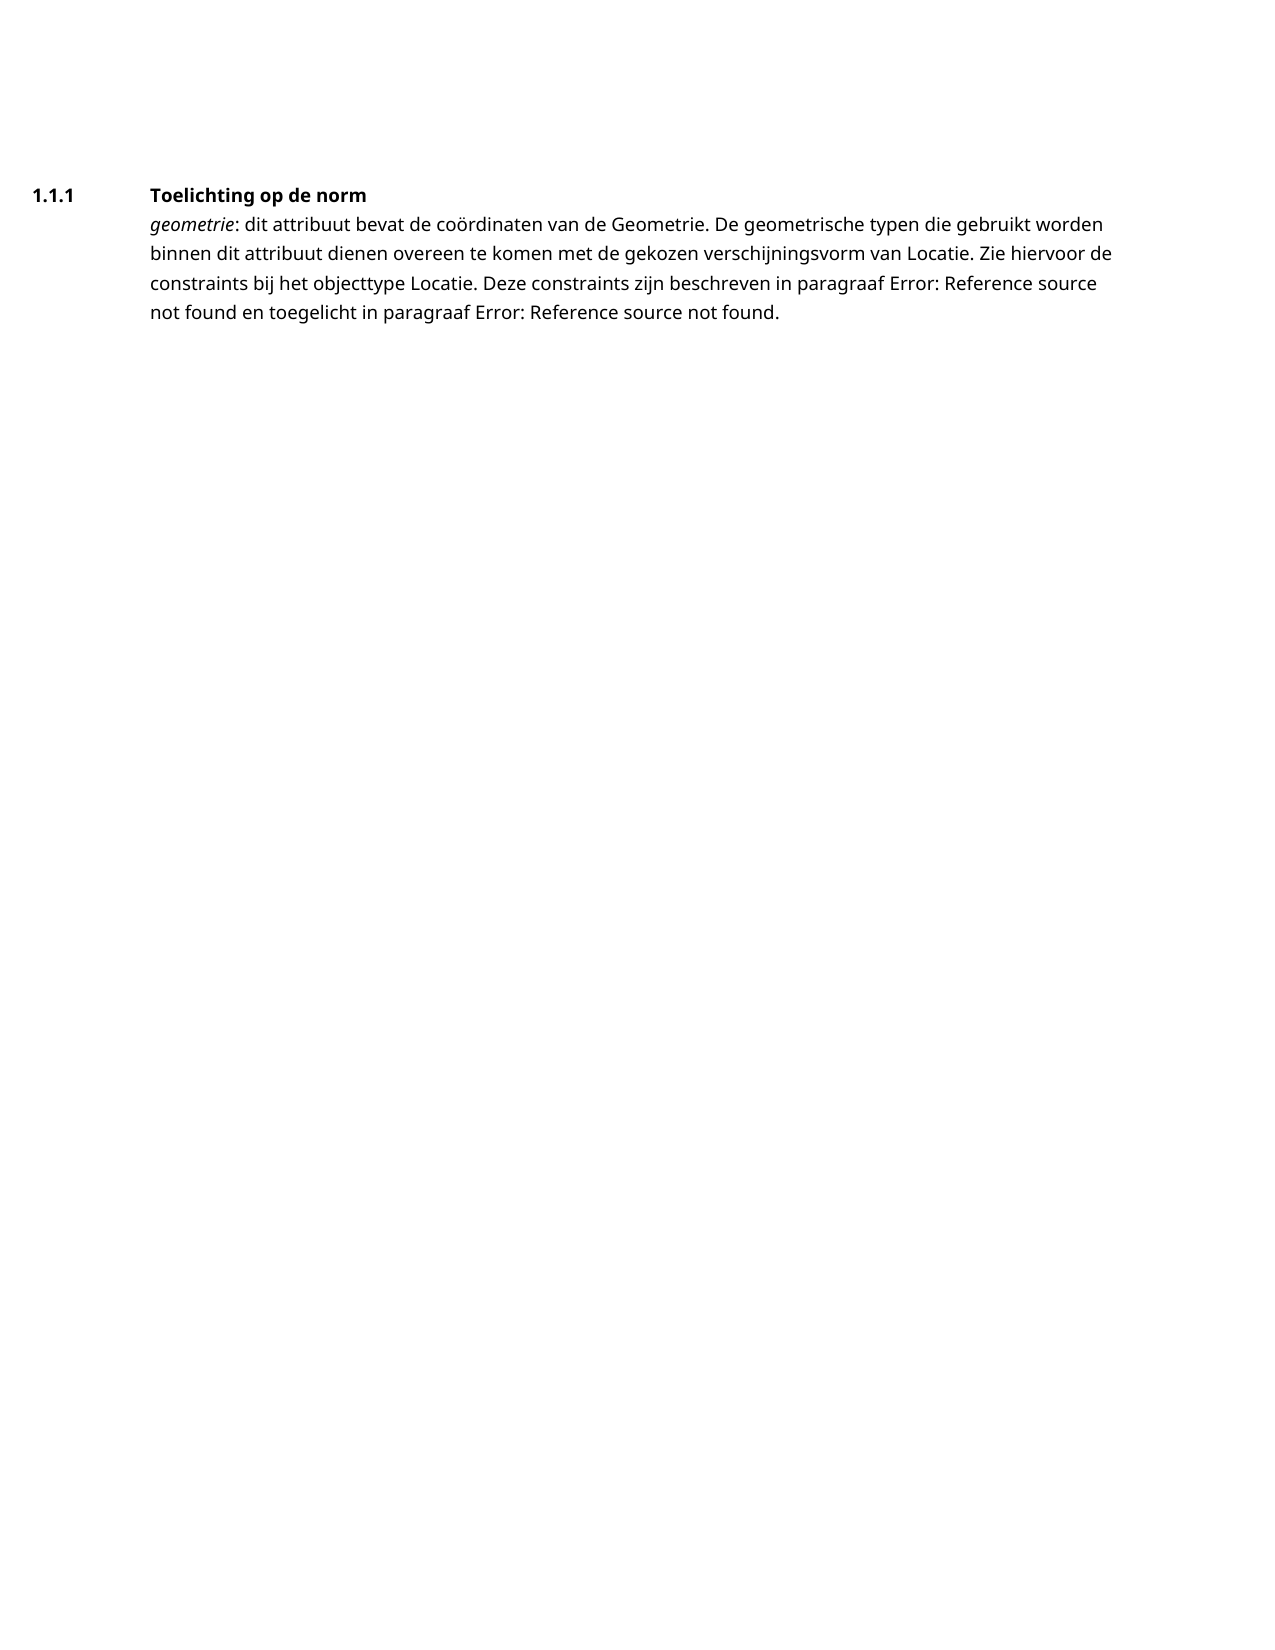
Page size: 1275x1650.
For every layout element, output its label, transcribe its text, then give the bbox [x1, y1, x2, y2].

text geometrie: dit attribuut bevat de coördinaten van de Geometrie. De geometrische typen die gebruikt worden binnen dit attribuut dienen overeen te komen met de gekozen verschijningsvorm van Locatie. Zie hiervoor de constraints bij het objecttype Locatie. Deze constraints zijn beschreven in paragraaf 7.4.4 en toegelicht in paragraaf 7.4.5. [150, 208, 1125, 325]
subtitle Toelichting op de norm [32, 179, 1125, 208]
